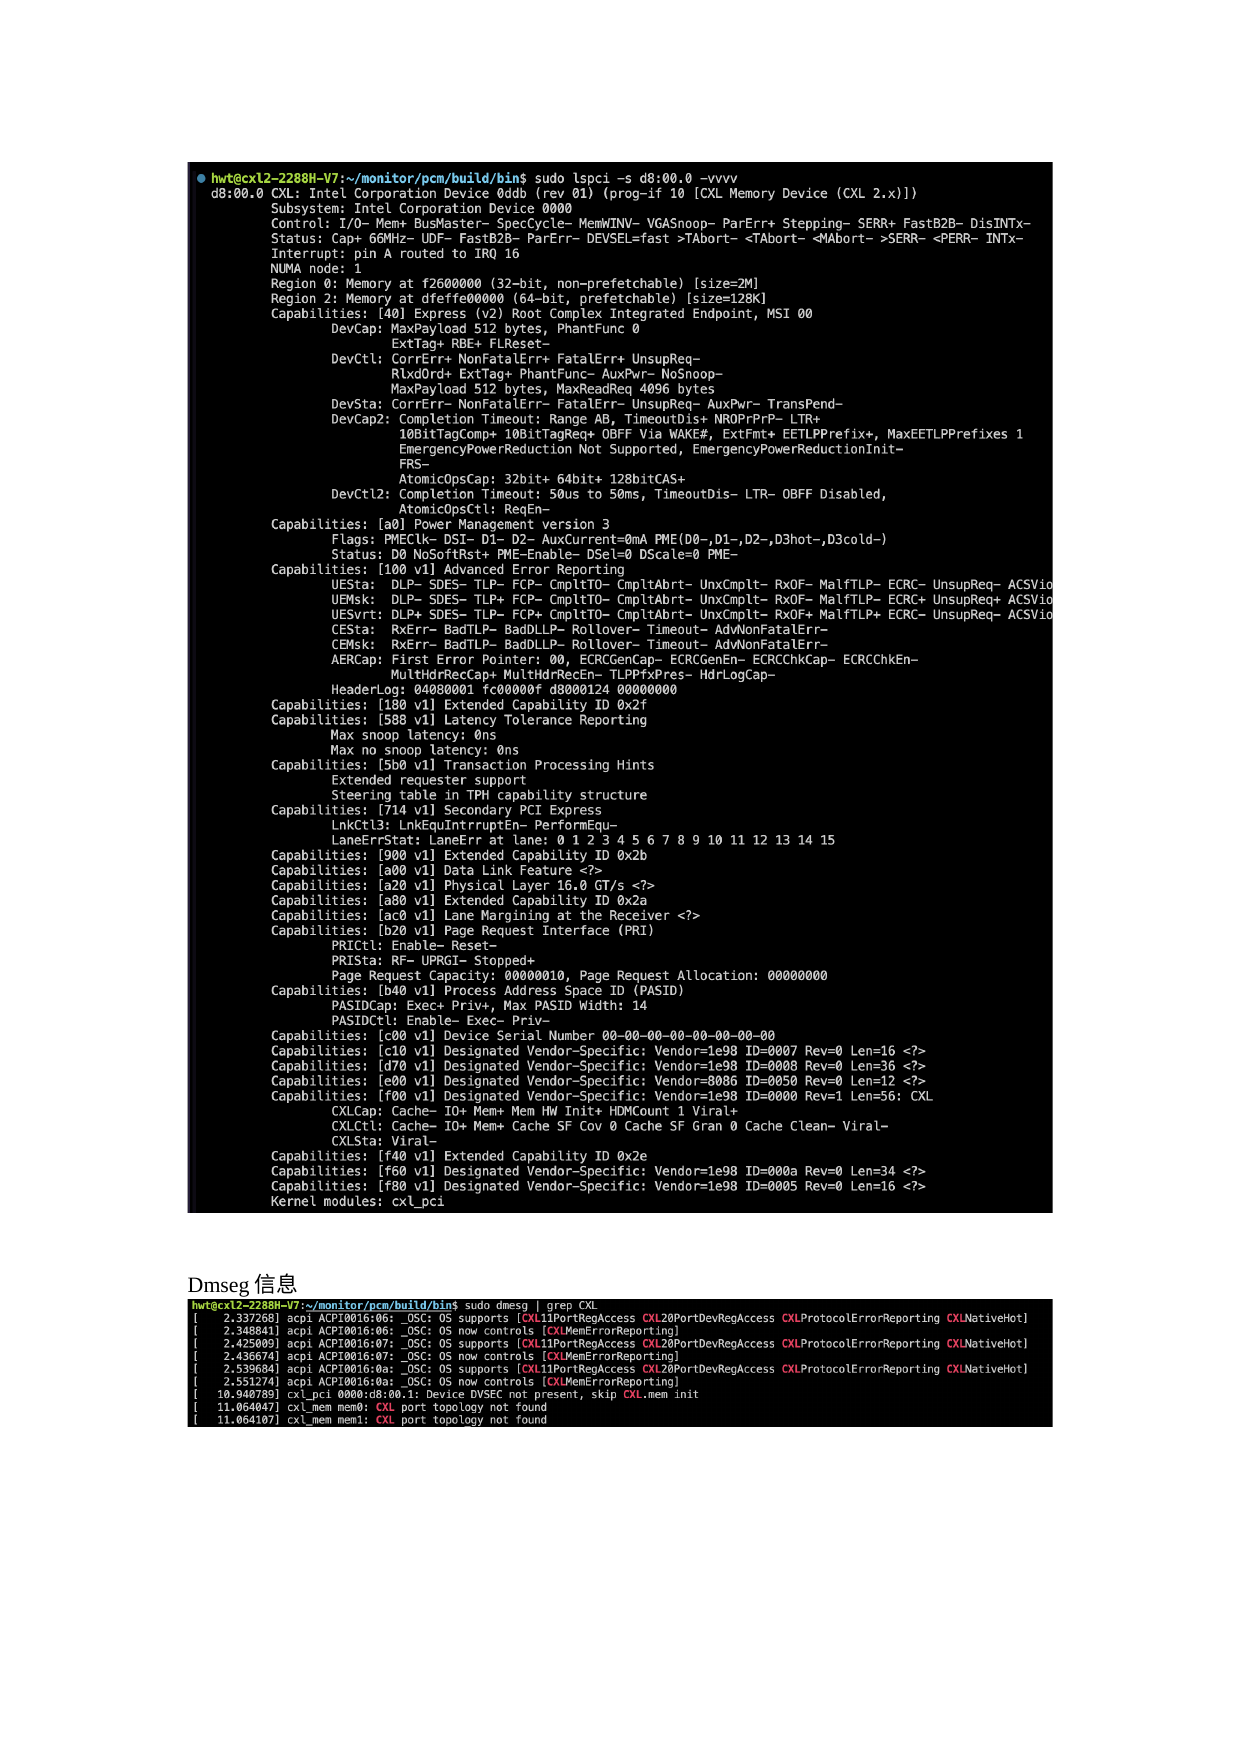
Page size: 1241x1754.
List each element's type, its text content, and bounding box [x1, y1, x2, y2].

text Dmseg信息 [187, 1267, 1053, 1299]
picture [187, 1299, 1053, 1427]
picture [187, 162, 1053, 1213]
